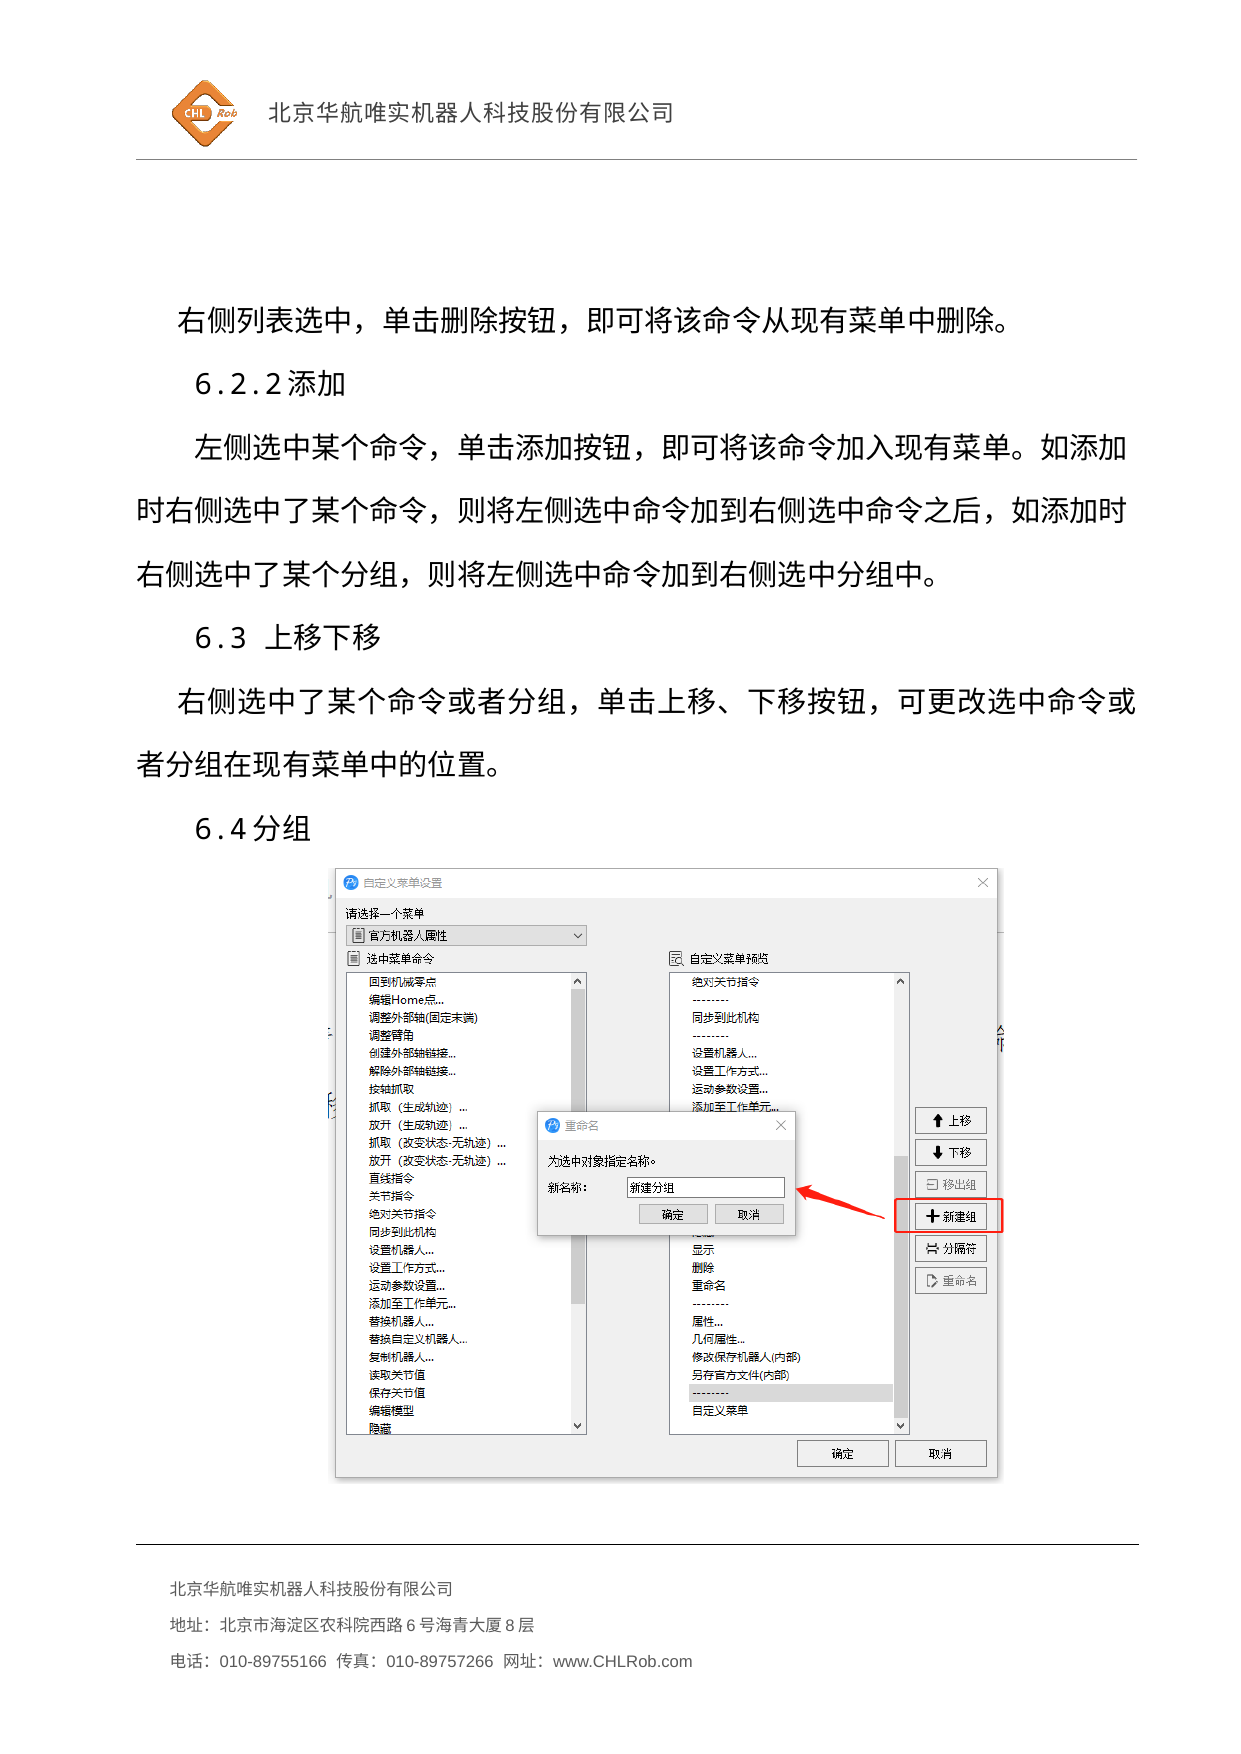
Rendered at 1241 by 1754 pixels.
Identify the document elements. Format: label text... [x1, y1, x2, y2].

text 左侧选中某个命令，单击添加按钮，即可将该命令加入现有菜单。如添加时右侧选中了某个命令，则将左侧选中命令加到右侧选中命令之后，如添加时右侧选中了某个分组，则将左侧选中命令加到右侧选中分组中。 [136, 424, 1137, 594]
text 6.2.2添加 [136, 361, 1137, 403]
text 右侧列表选中，单击删除按钮，即可将该命令从现有菜单中删除。 [136, 297, 1137, 340]
picture [157, 61, 258, 159]
text 右侧选中了某个命令或者分组，单击上移、下移按钮，可更改选中命令或者分组在现有菜单中的位置。 [136, 678, 1137, 784]
picture [328, 868, 1004, 1484]
text 6.3 上移下移 [136, 615, 1137, 657]
text 6.4分组 [136, 805, 1137, 848]
